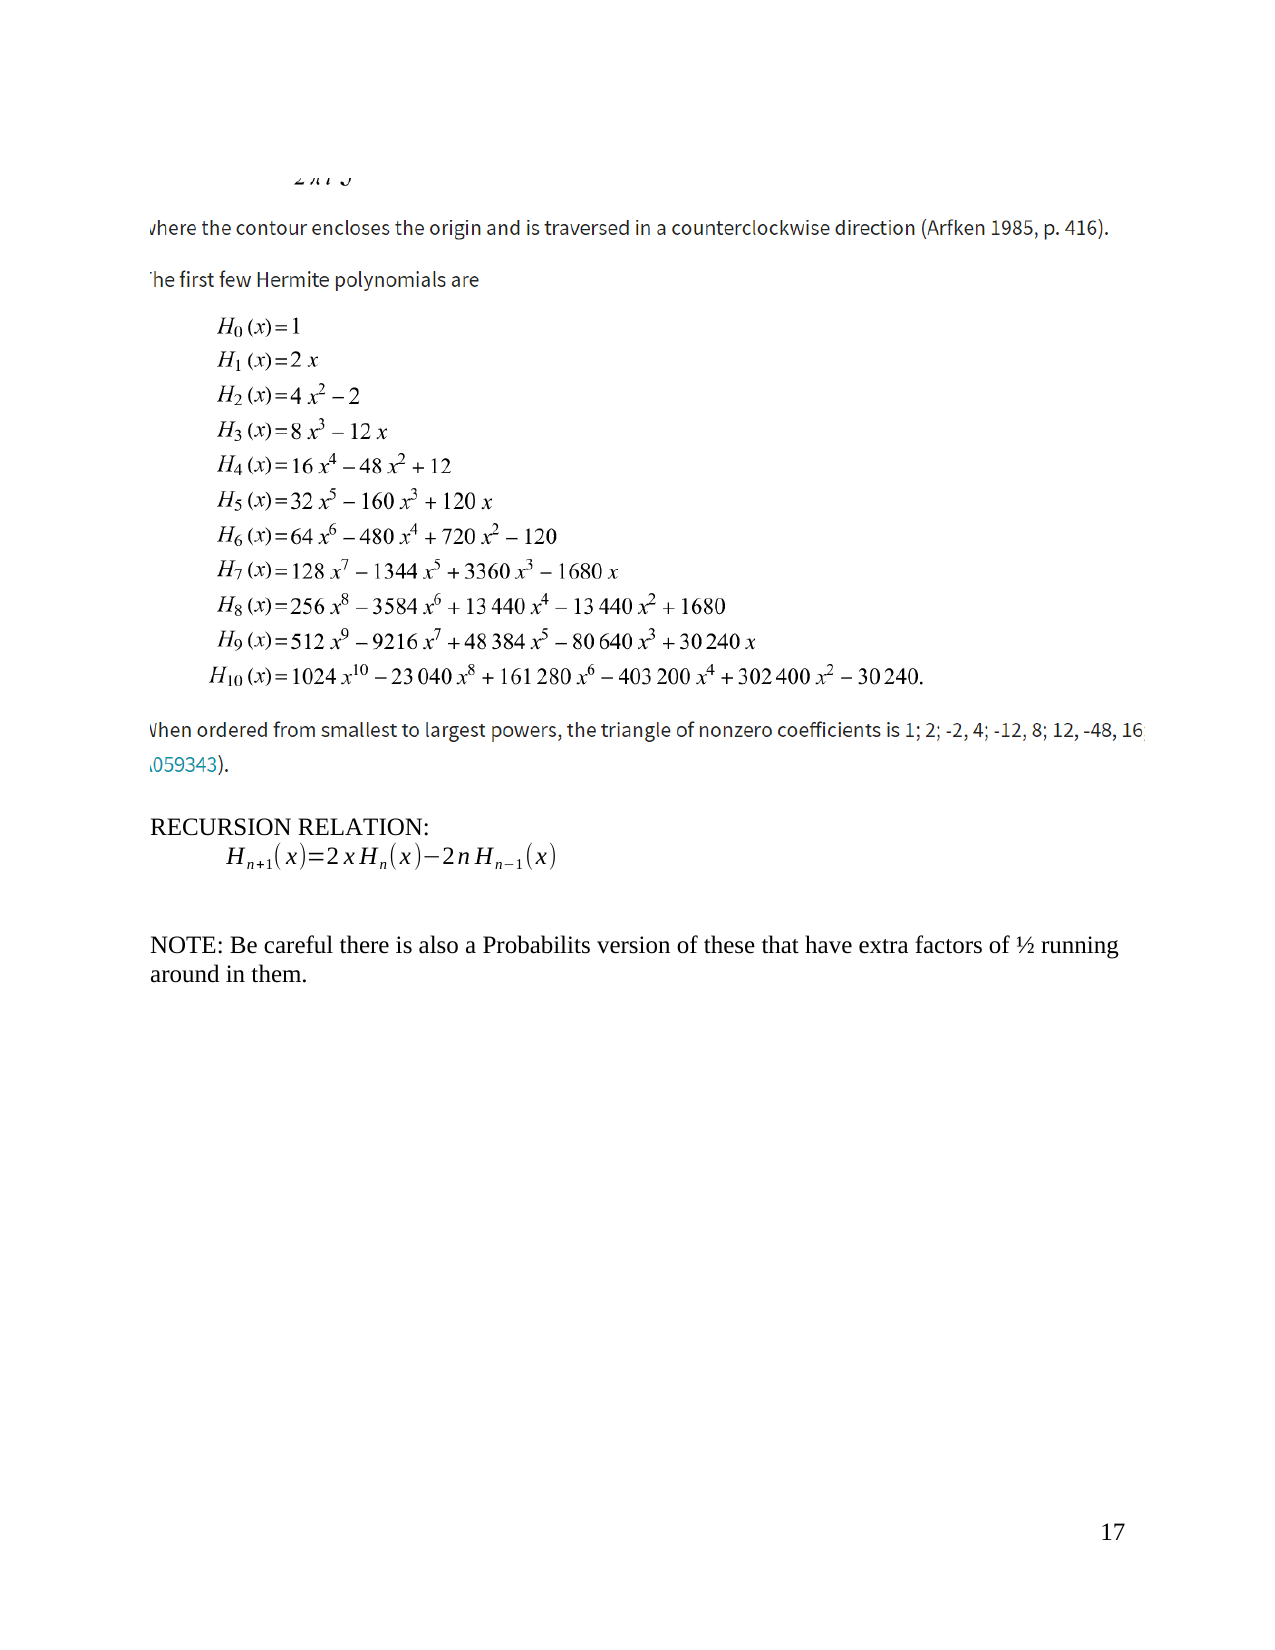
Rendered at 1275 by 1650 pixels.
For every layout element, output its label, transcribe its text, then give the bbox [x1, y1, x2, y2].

text NOTE: Be careful there is also a Probabilits version of these that have extra factors of ½ running around in them. [150, 930, 1125, 988]
text RECURSION RELATION: [150, 812, 1125, 841]
picture [150, 178, 1145, 784]
